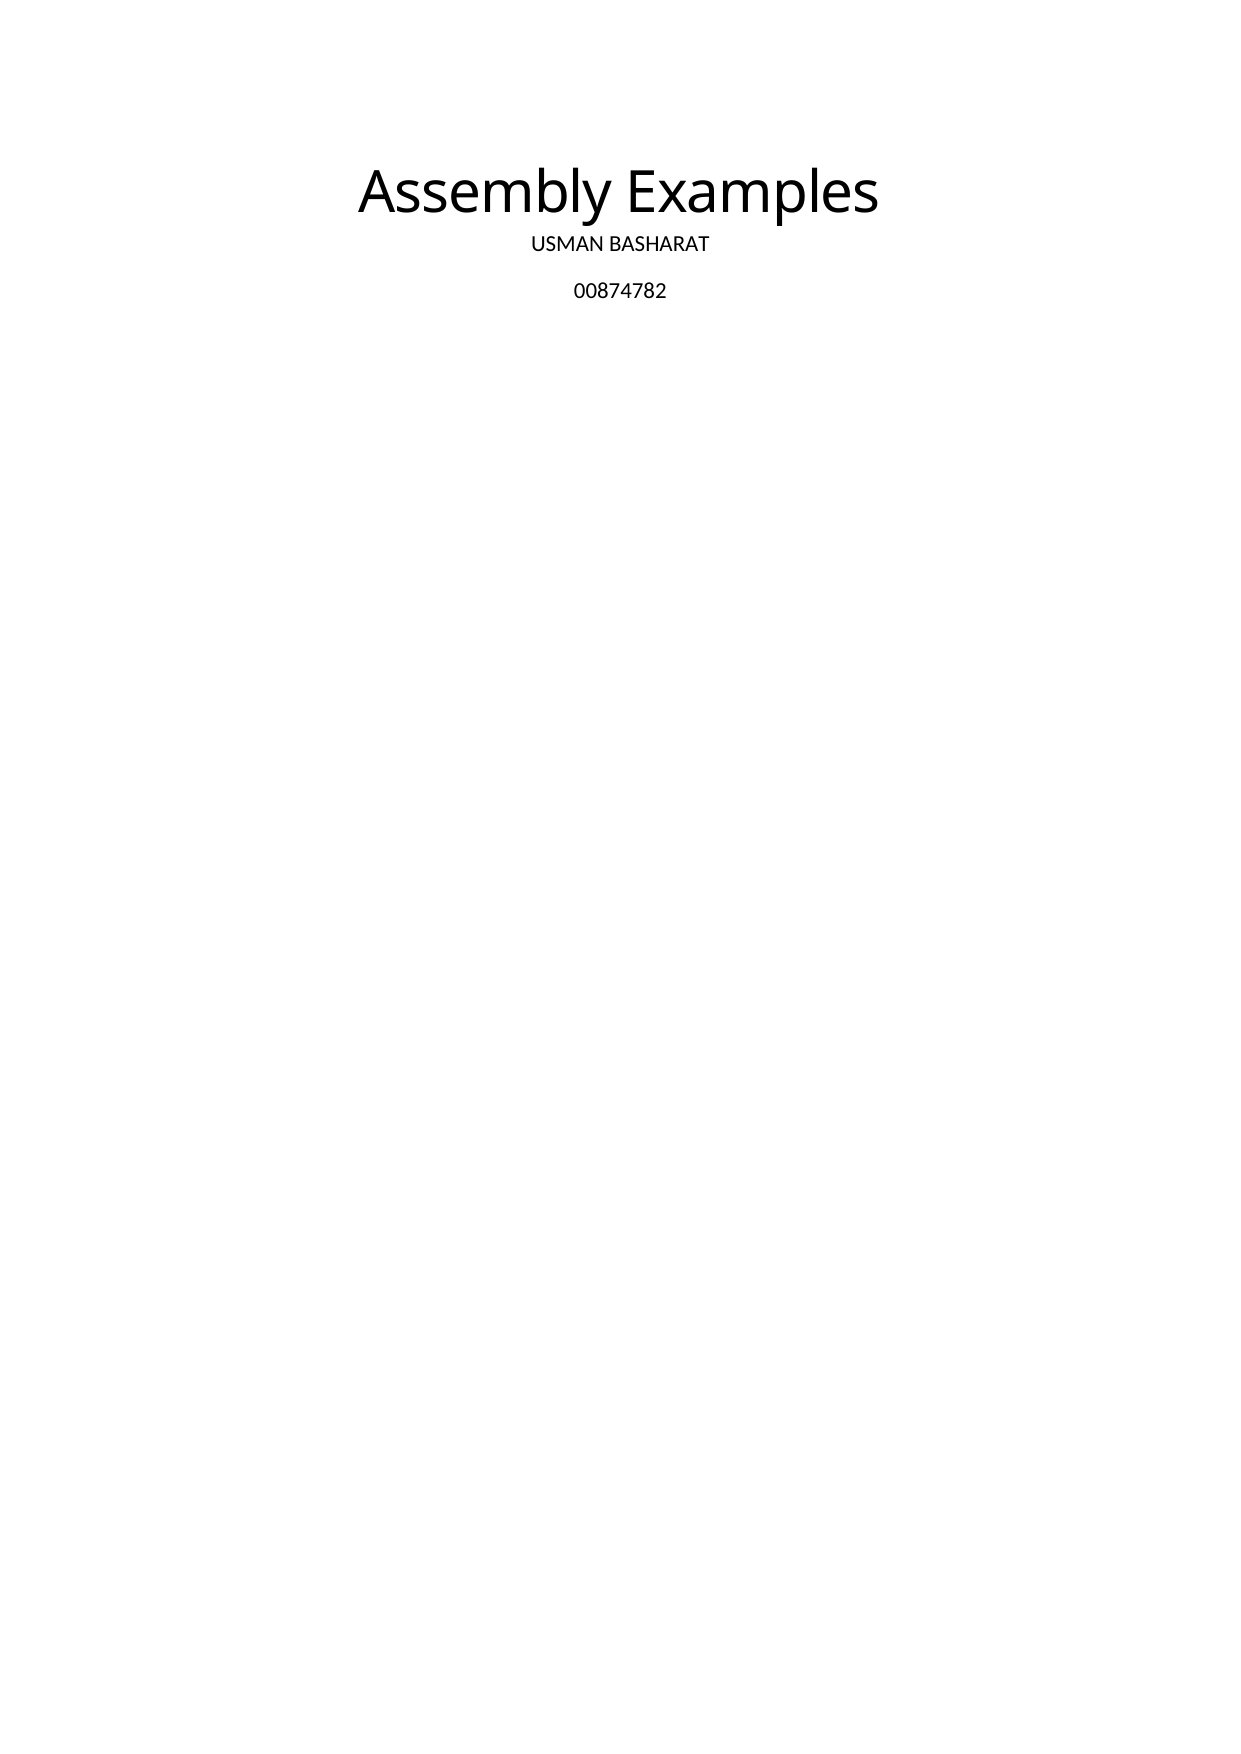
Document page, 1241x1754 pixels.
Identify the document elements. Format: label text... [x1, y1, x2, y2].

text 00874782 [150, 276, 1090, 304]
text USMAN BASHARAT [150, 229, 1090, 257]
title Assembly Examples [150, 150, 1090, 229]
